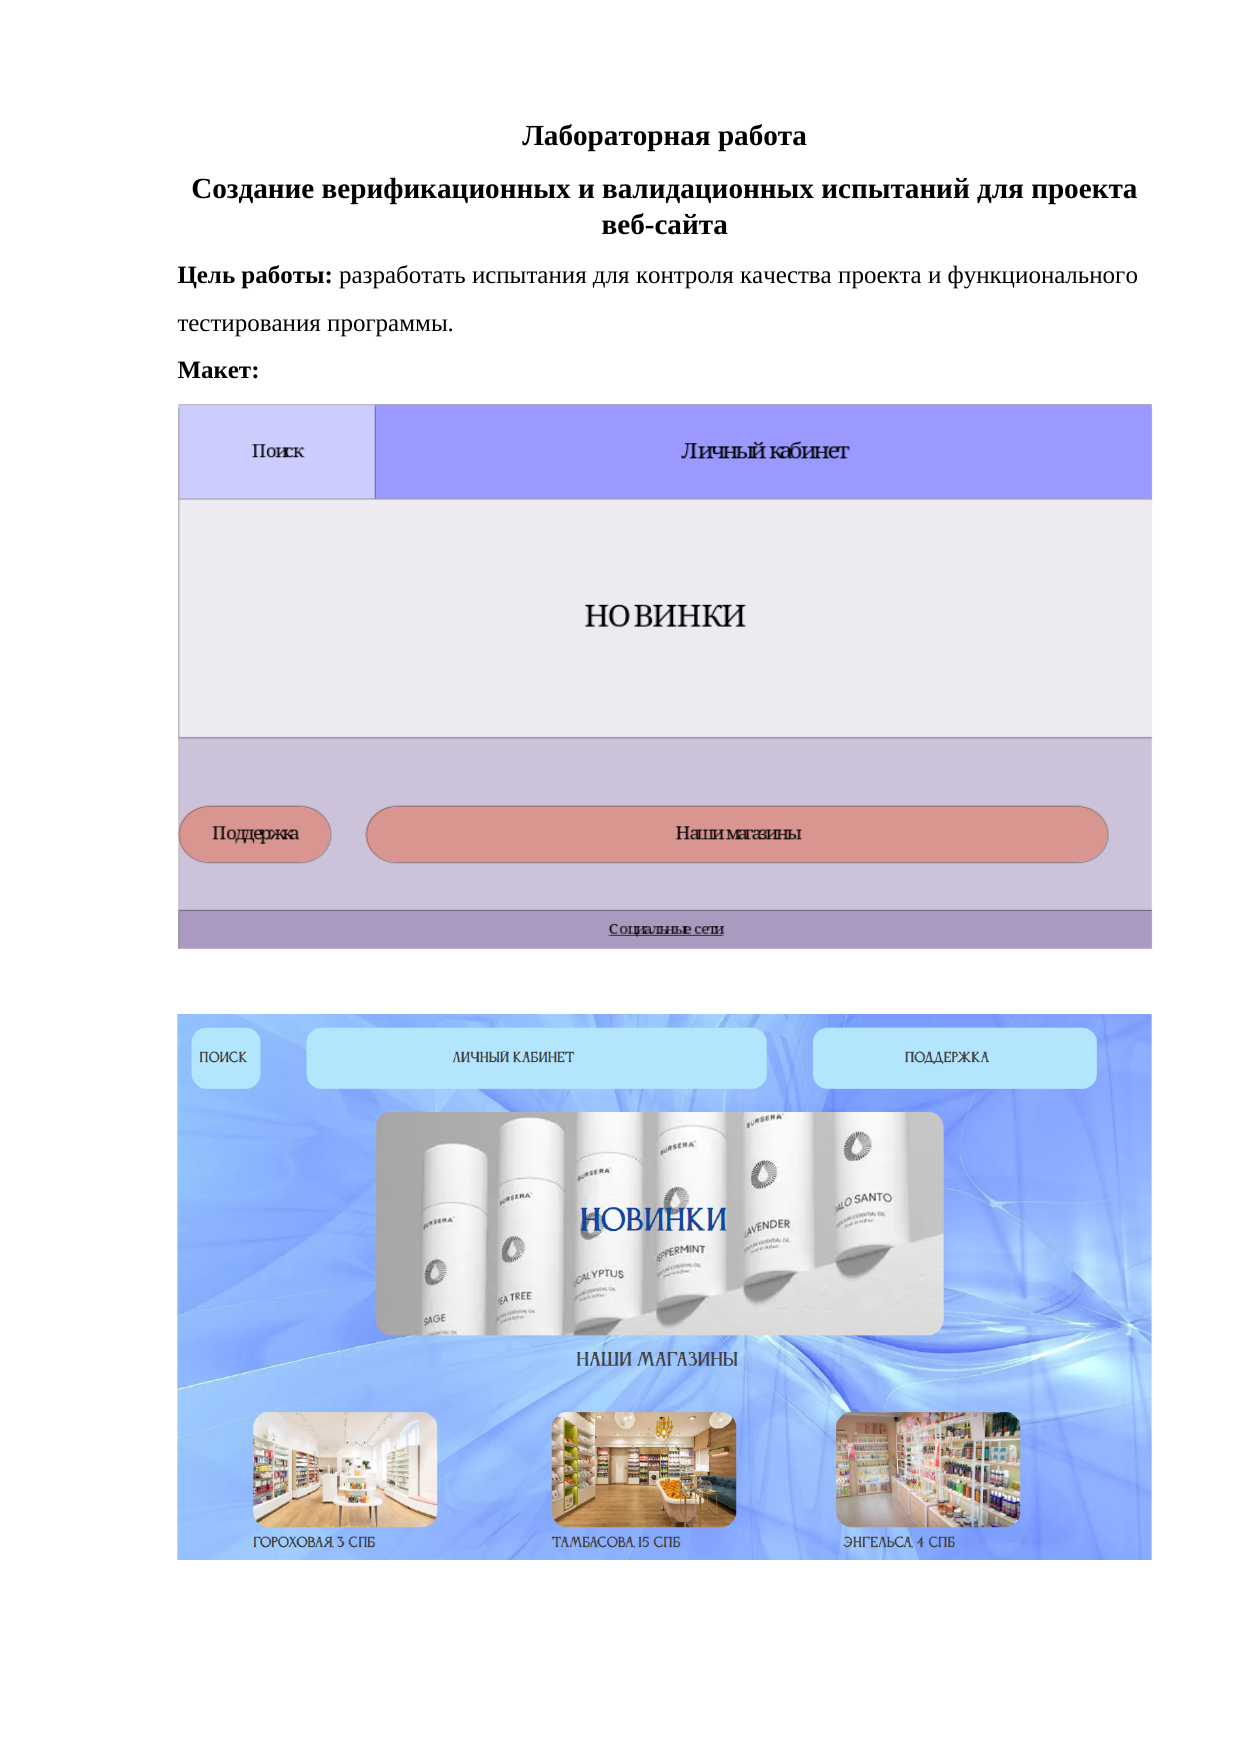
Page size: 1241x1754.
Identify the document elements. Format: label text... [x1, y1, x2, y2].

text Создание верификационных и валидационных испытаний для проекта веб-сайта [177, 171, 1152, 241]
text тестирования программы. [177, 308, 1152, 336]
text Макет: [177, 355, 1152, 384]
text Цель работы: разработать испытания для контроля качества проекта и функционального [177, 260, 1152, 289]
picture [177, 1014, 1152, 1560]
text Лабораторная работа [177, 118, 1152, 152]
